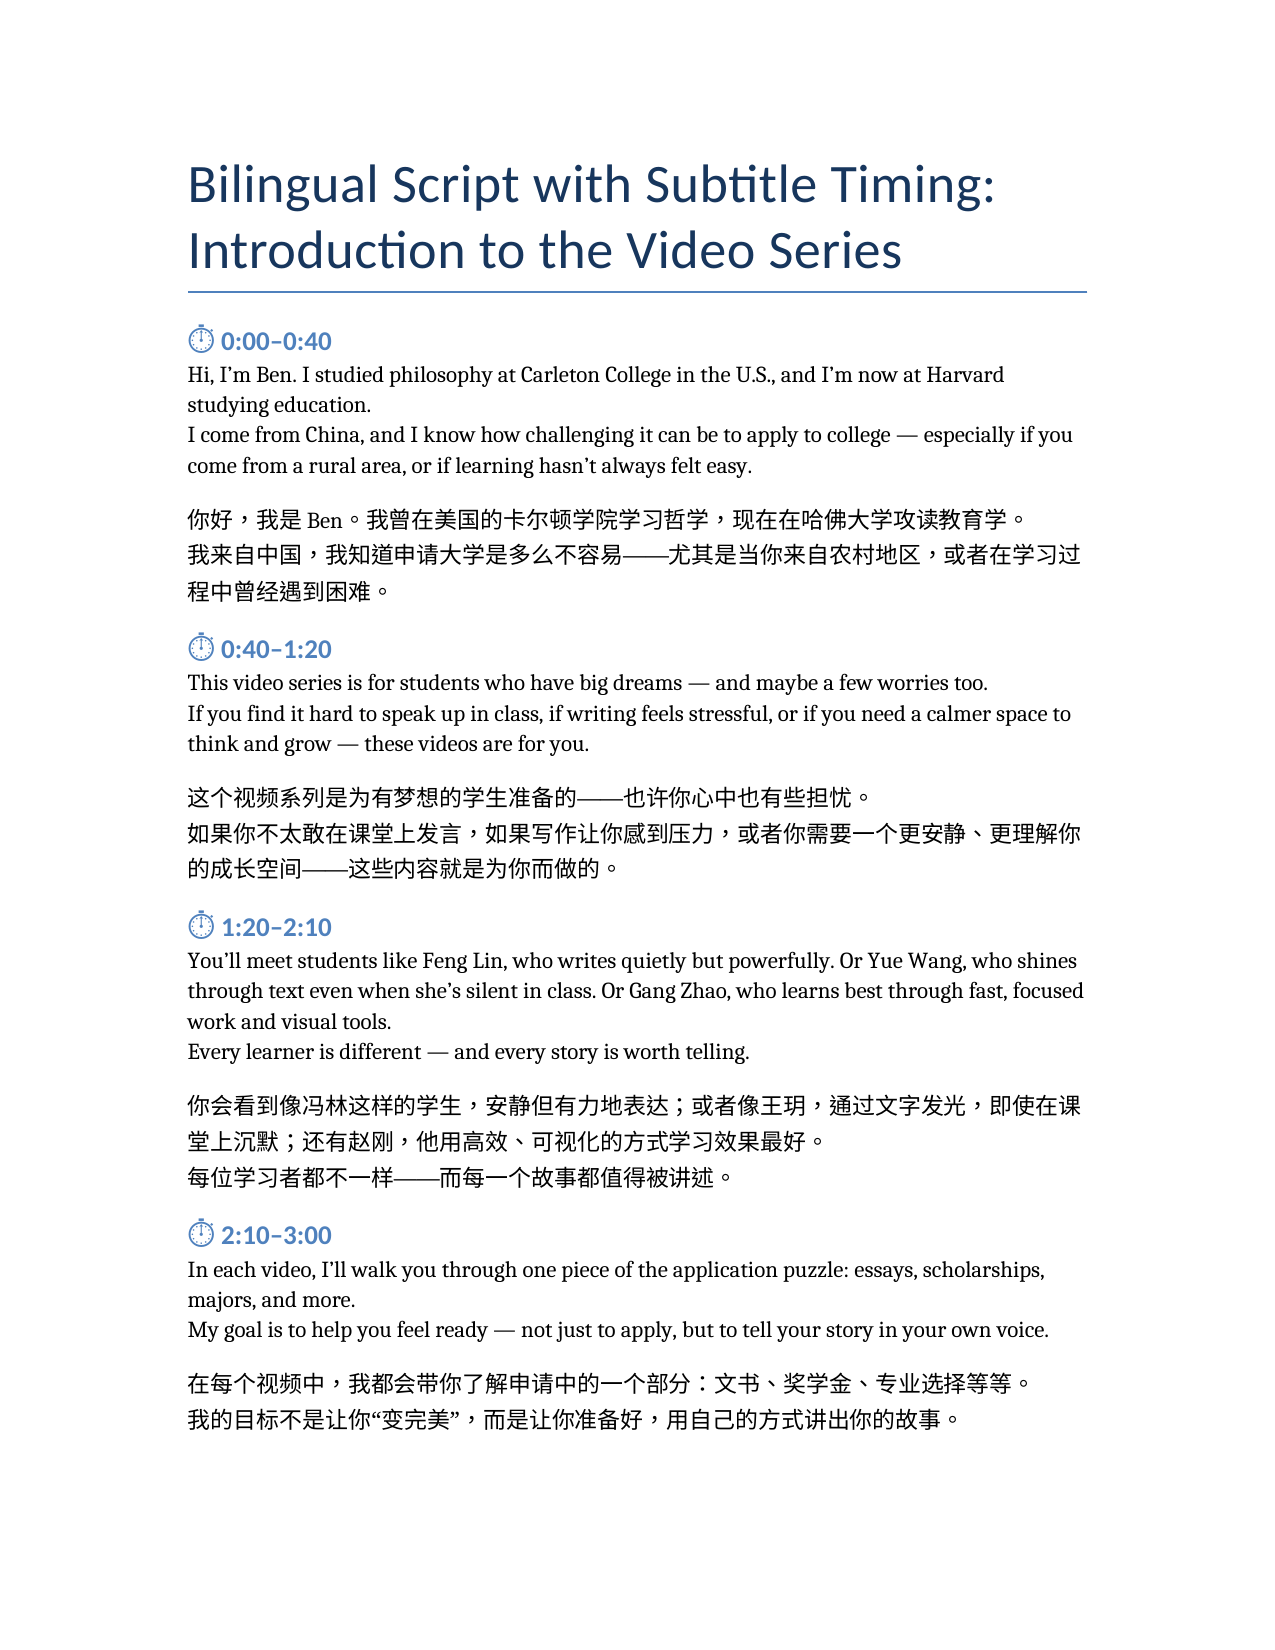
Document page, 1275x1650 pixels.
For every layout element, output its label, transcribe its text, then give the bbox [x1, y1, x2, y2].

subtitle ⏱ 1:20–2:10 [187, 910, 1087, 943]
subtitle ⏱ 0:40–1:20 [187, 632, 1087, 665]
text In each video, I’ll walk you through one piece of the application puzzle: essays, scholarships, majors, and more. My goal is to help you feel ready — not just to apply, but to tell your story in your own voice. [187, 1256, 1087, 1343]
subtitle ⏱ 0:00–0:40 [187, 324, 1087, 357]
title Bilingual Script with Subtitle Timing: Introduction to the Video Series [187, 150, 1087, 293]
text 你好，我是Ben。我曾在美国的卡尔顿学院学习哲学，现在在哈佛大学攻读教育学。 我来自中国，我知道申请大学是多么不容易——尤其是当你来自农村地区，或者在学习过程中曾经遇到困难。 [187, 503, 1087, 607]
text You’ll meet students like Feng Lin, who writes quietly but powerfully. Or Yue Wang, who shines through text even when she’s silent in class. Or Gang Zhao, who learns best through fast, focused work and visual tools. Every learner is different — and every story is worth telling. [187, 948, 1087, 1065]
text Hi, I’m Ben. I studied philosophy at Carleton College in the U.S., and I’m now at Harvard studying education. I come from China, and I know how challenging it can be to apply to college — especially if you come from a rural area, or if learning hasn’t always felt easy. [187, 362, 1087, 479]
text 在每个视频中，我都会带你了解申请中的一个部分：文书、奖学金、专业选择等等。 我的目标不是让你“变完美”，而是让你准备好，用自己的方式讲出你的故事。 [187, 1368, 1087, 1435]
text 你会看到像冯林这样的学生，安静但有力地表达；或者像王玥，通过文字发光，即使在课堂上沉默；还有赵刚，他用高效、可视化的方式学习效果最好。 每位学习者都不一样——而每一个故事都值得被讲述。 [187, 1090, 1087, 1193]
text This video series is for students who have big dreams — and maybe a few worries too. If you find it hard to speak up in class, if writing feels stressful, or if you need a calmer space to think and grow — these videos are for you. [187, 670, 1087, 757]
text 这个视频系列是为有梦想的学生准备的——也许你心中也有些担忧。 如果你不太敢在课堂上发言，如果写作让你感到压力，或者你需要一个更安静、更理解你的成长空间——这些内容就是为你而做的。 [187, 782, 1087, 885]
subtitle ⏱ 2:10–3:00 [187, 1218, 1087, 1251]
